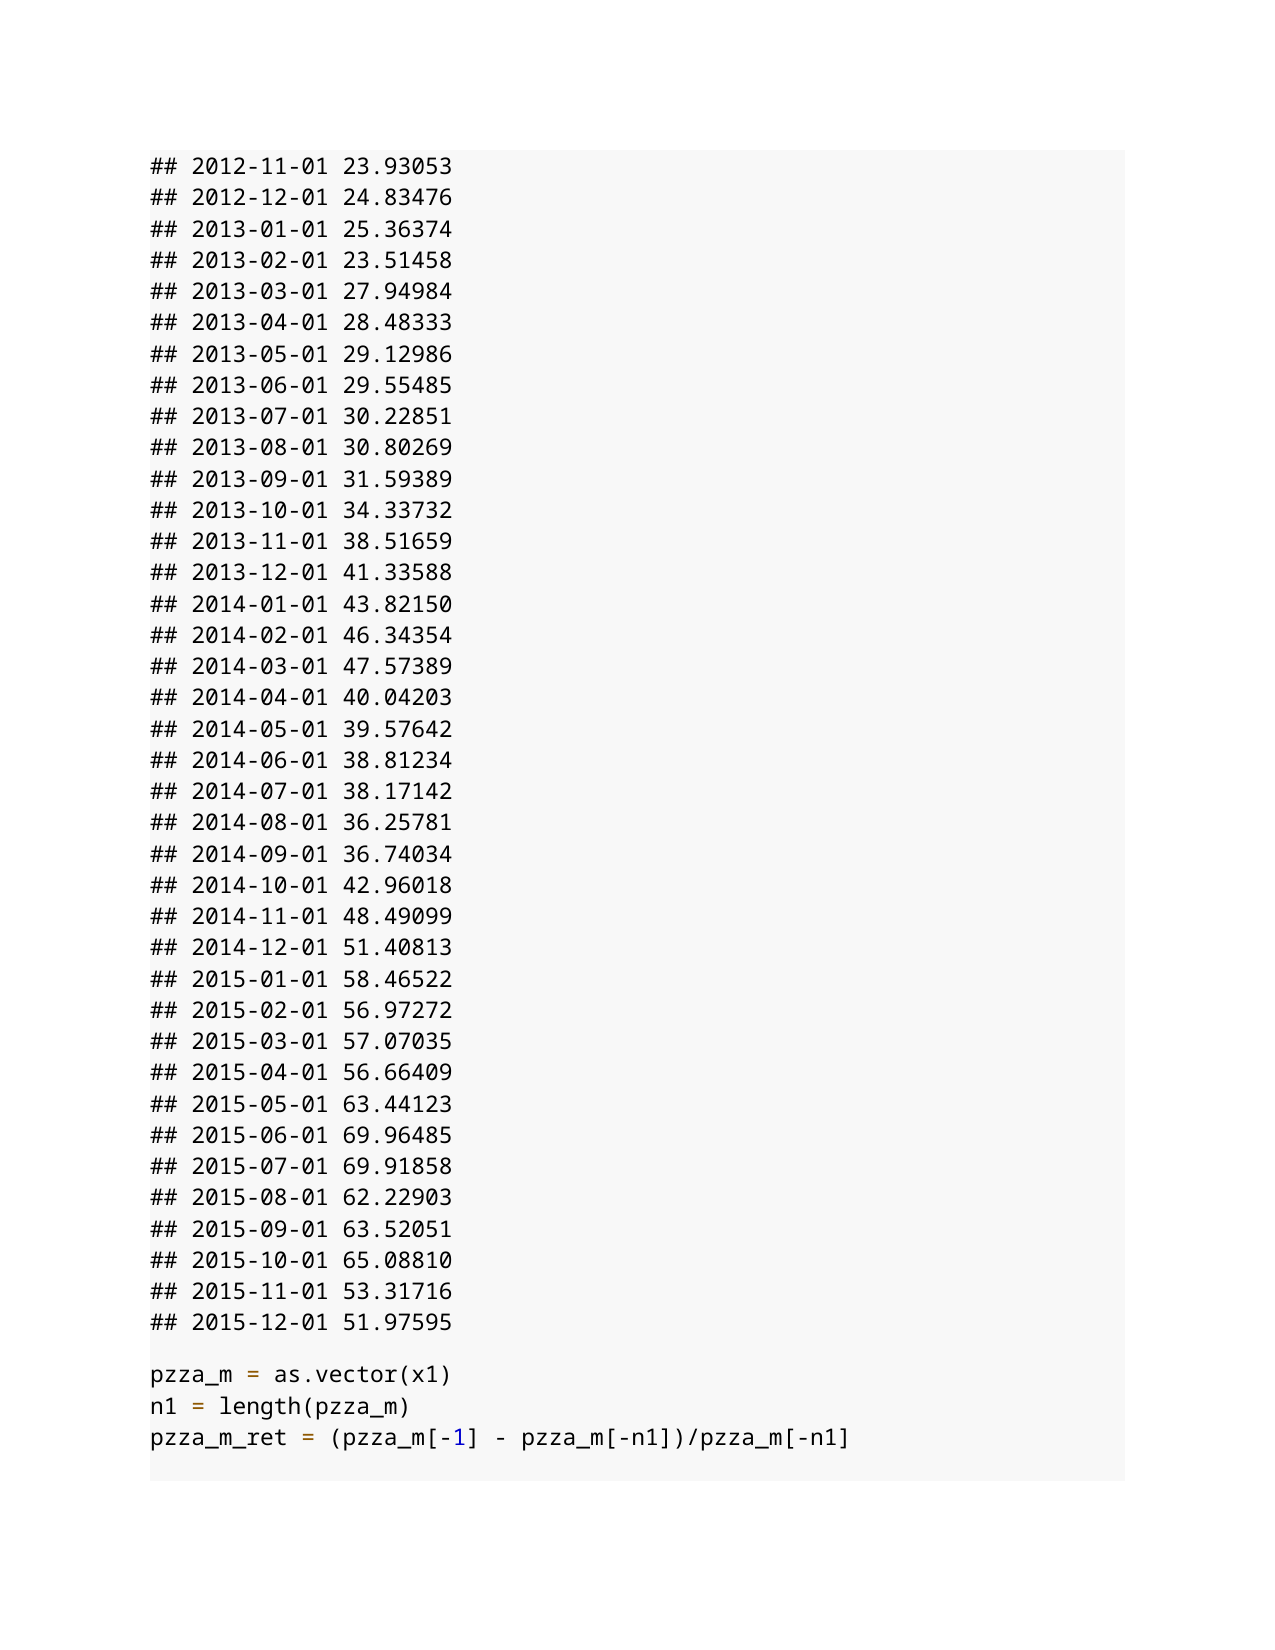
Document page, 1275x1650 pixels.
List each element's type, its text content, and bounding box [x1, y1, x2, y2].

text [150, 150, 1125, 1337]
